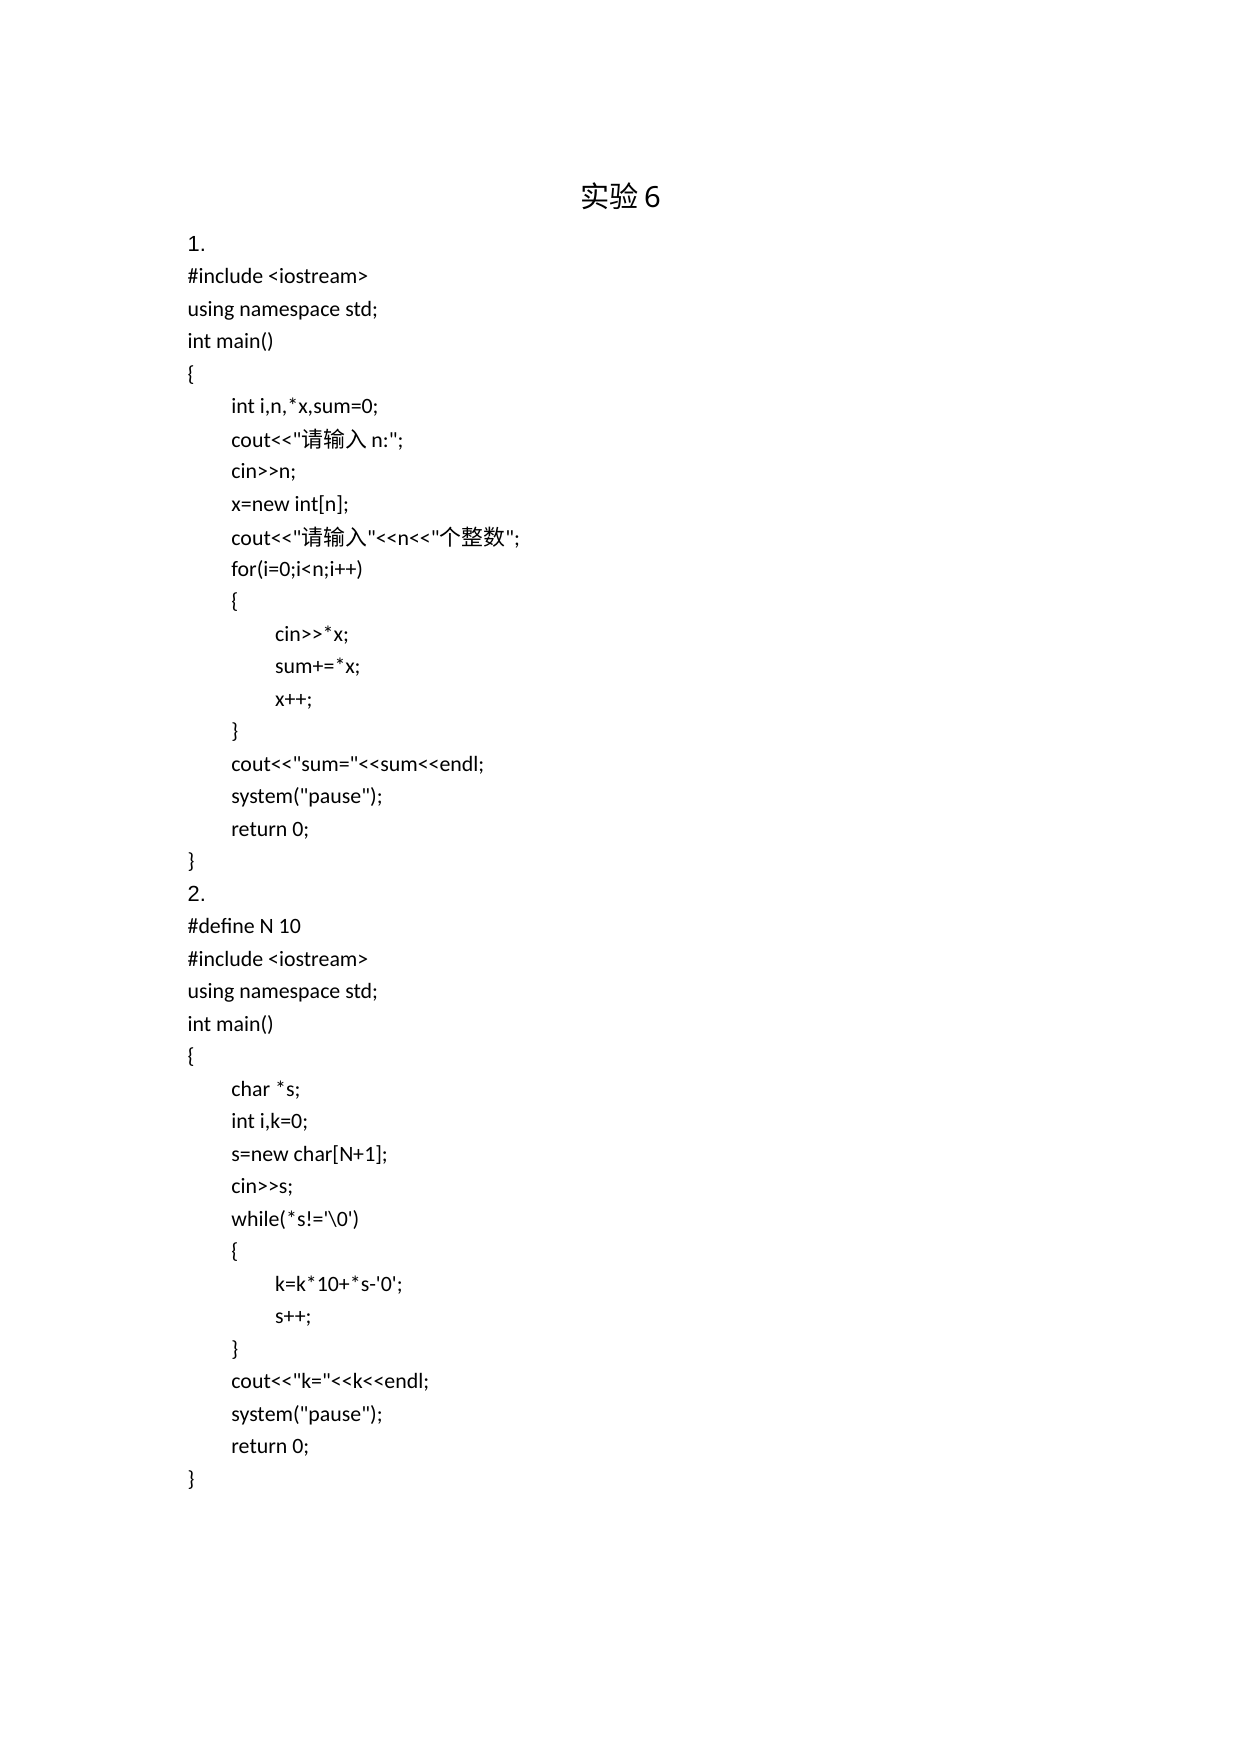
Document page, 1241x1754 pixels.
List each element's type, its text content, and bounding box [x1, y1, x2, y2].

text { [187, 1039, 1053, 1072]
text cin>>*x; [187, 617, 1053, 649]
text char *s; [187, 1072, 1053, 1104]
text for(i=0;i<n;i++) [187, 552, 1053, 584]
text 实验6 [187, 162, 1053, 227]
text } [187, 844, 1053, 877]
text #include <iostream> [187, 259, 1053, 292]
text { [187, 584, 1053, 617]
text system("pause"); [187, 1397, 1053, 1429]
text int main() [187, 1007, 1053, 1039]
text { [187, 357, 1053, 389]
text s++; [187, 1299, 1053, 1332]
text int i,k=0; [187, 1104, 1053, 1137]
text system("pause"); [187, 779, 1053, 812]
text return 0; [187, 812, 1053, 844]
text while(*s!='\0') [187, 1202, 1053, 1234]
text cin>>n; [187, 454, 1053, 487]
text #define N 10 [187, 909, 1053, 942]
text return 0; [187, 1429, 1053, 1462]
text } [187, 1332, 1053, 1364]
text } [187, 714, 1053, 747]
text 1. [187, 227, 1053, 259]
text cout<<"sum="<<sum<<endl; [187, 747, 1053, 779]
text cout<<"请输入"<<n<<"个整数"; [187, 519, 1053, 552]
text { [187, 1234, 1053, 1267]
text cout<<"请输入n:"; [187, 422, 1053, 454]
text #include <iostream> [187, 942, 1053, 974]
text using namespace std; [187, 974, 1053, 1007]
text cout<<"k="<<k<<endl; [187, 1364, 1053, 1397]
text sum+=*x; [187, 649, 1053, 682]
text int main() [187, 324, 1053, 357]
text k=k*10+*s-'0'; [187, 1267, 1053, 1299]
text x=new int[n]; [187, 487, 1053, 519]
text 2. [187, 877, 1053, 909]
text cin>>s; [187, 1169, 1053, 1202]
text int i,n,*x,sum=0; [187, 389, 1053, 422]
text } [187, 1462, 1053, 1494]
text s=new char[N+1]; [187, 1137, 1053, 1169]
text using namespace std; [187, 292, 1053, 324]
text x++; [187, 682, 1053, 714]
